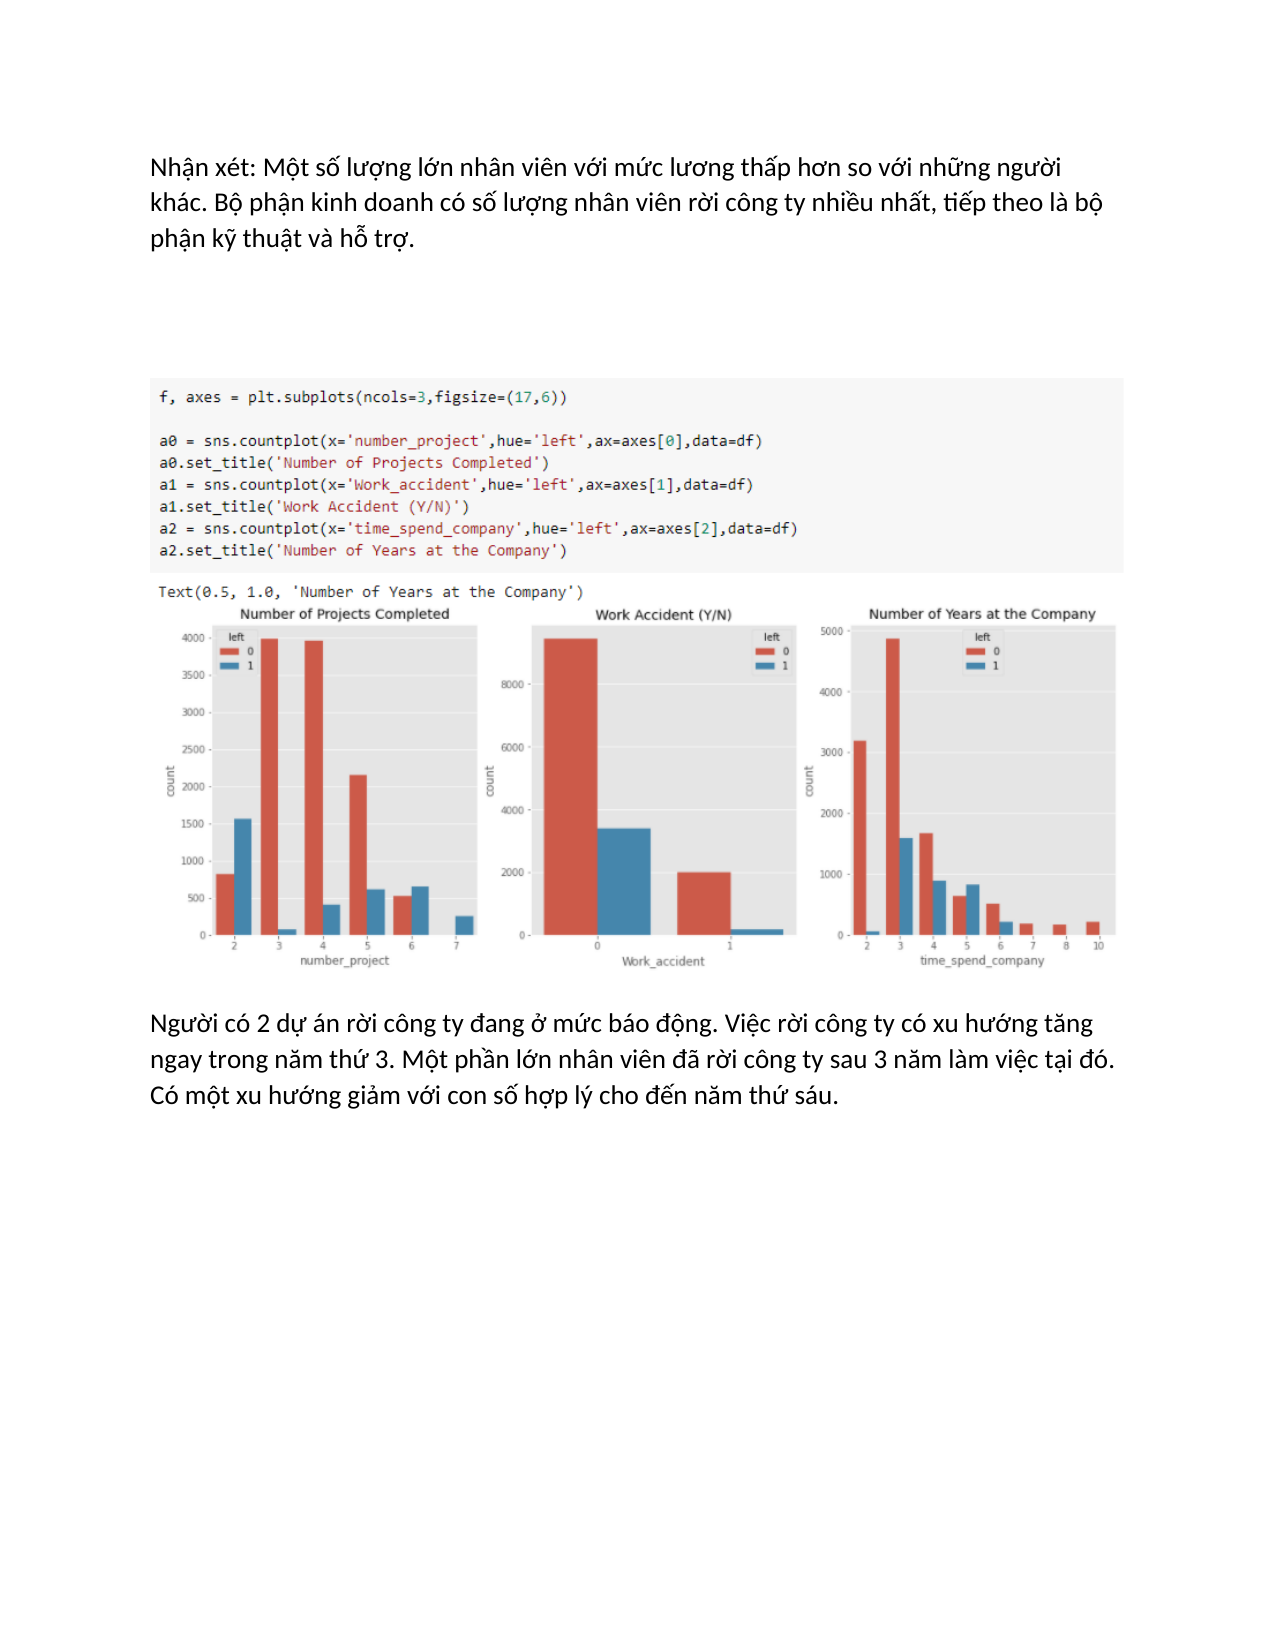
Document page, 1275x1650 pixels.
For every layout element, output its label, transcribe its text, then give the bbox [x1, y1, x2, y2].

text Người có 2 dự án rời công ty đang ở mức báo động. Việc rời công ty có xu hướng tăng ngay trong năm thứ 3. Một phần lớn nhân viên đã rời công ty sau 3 năm làm việc tại đó. Có một xu hướng giảm với con số hợp lý cho đến năm thứ sáu. [150, 1007, 1125, 1111]
text Nhận xét: Một số lượng lớn nhân viên với mức lương thấp hơn so với những người khác. Bộ phận kinh doanh có số lượng nhân viên rời công ty nhiều nhất, tiếp theo là bộ phận kỹ thuật và hỗ trợ. [150, 150, 1125, 254]
picture [150, 378, 1125, 988]
